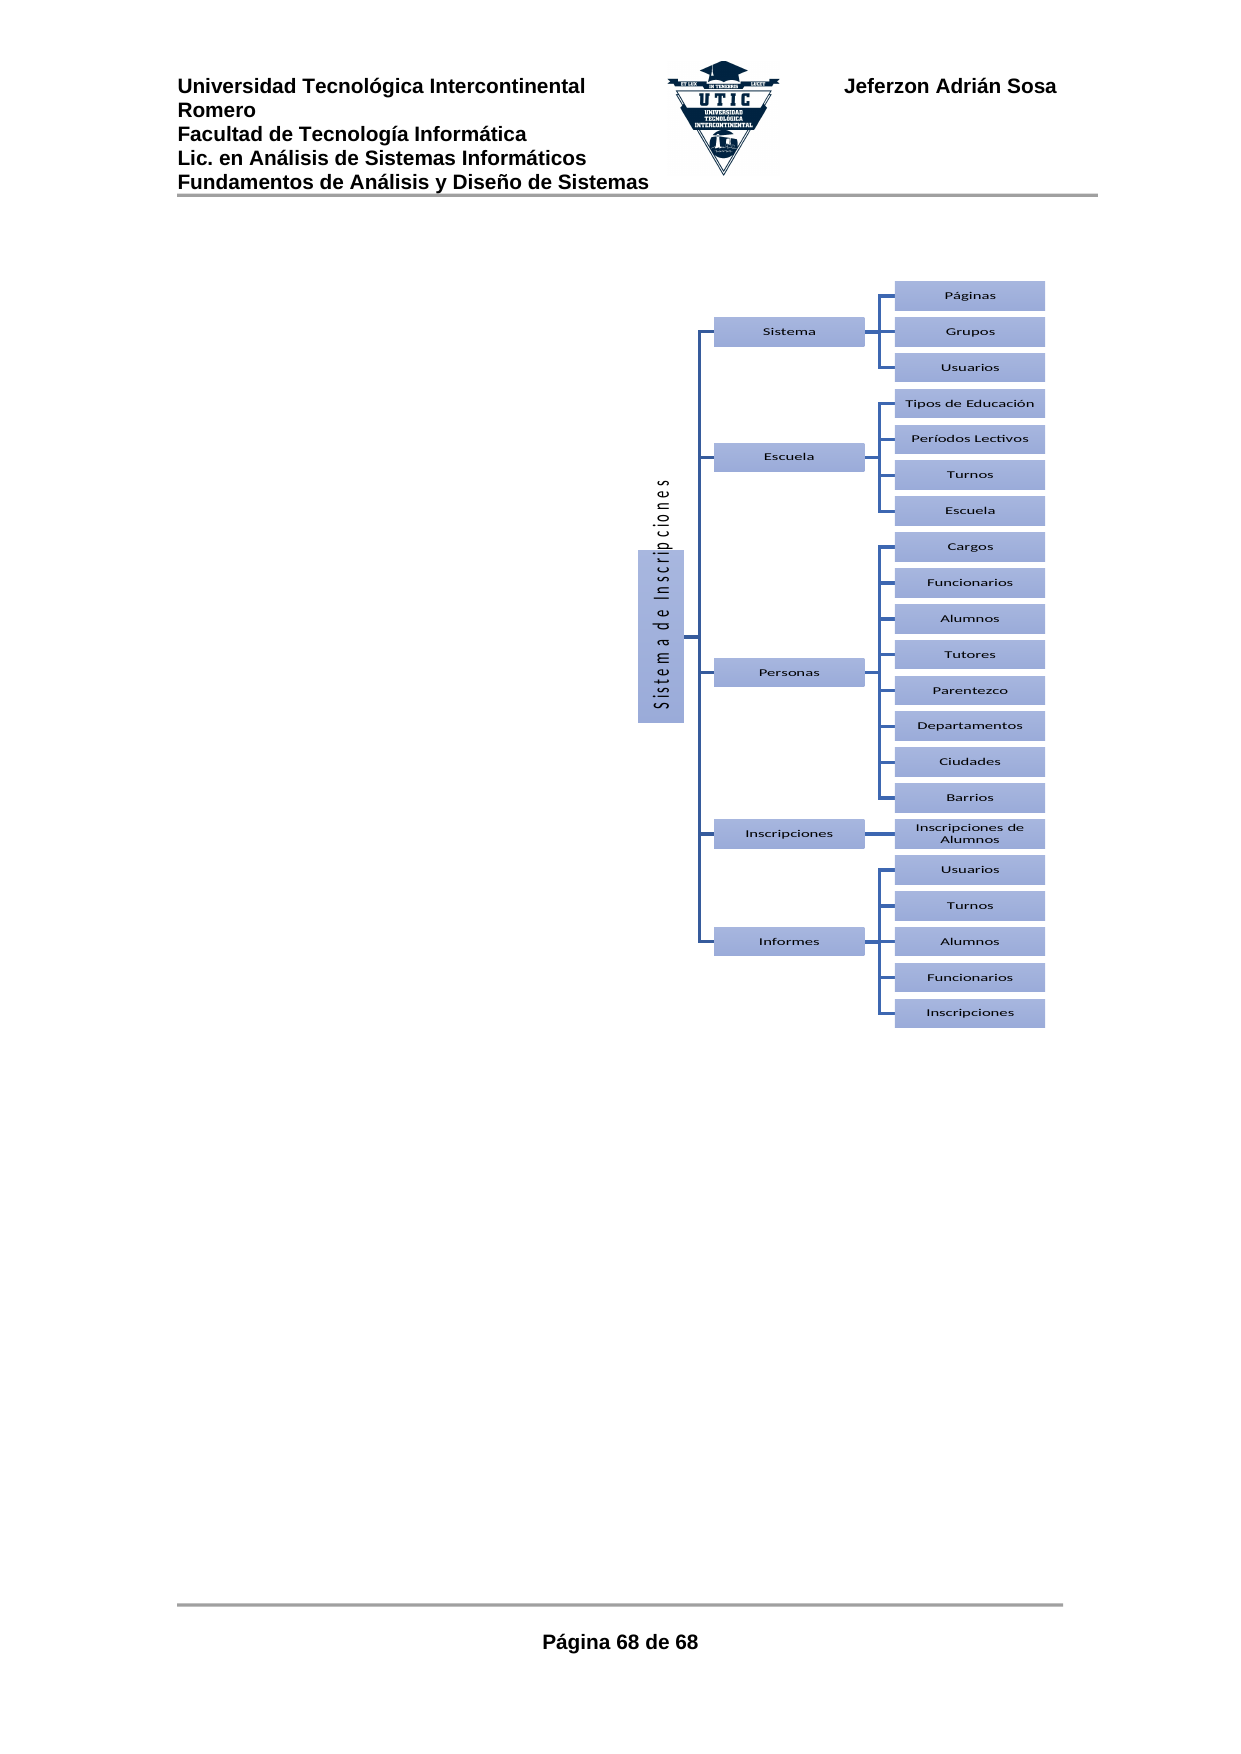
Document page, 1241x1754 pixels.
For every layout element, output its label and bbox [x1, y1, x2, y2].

picture [667, 61, 780, 176]
